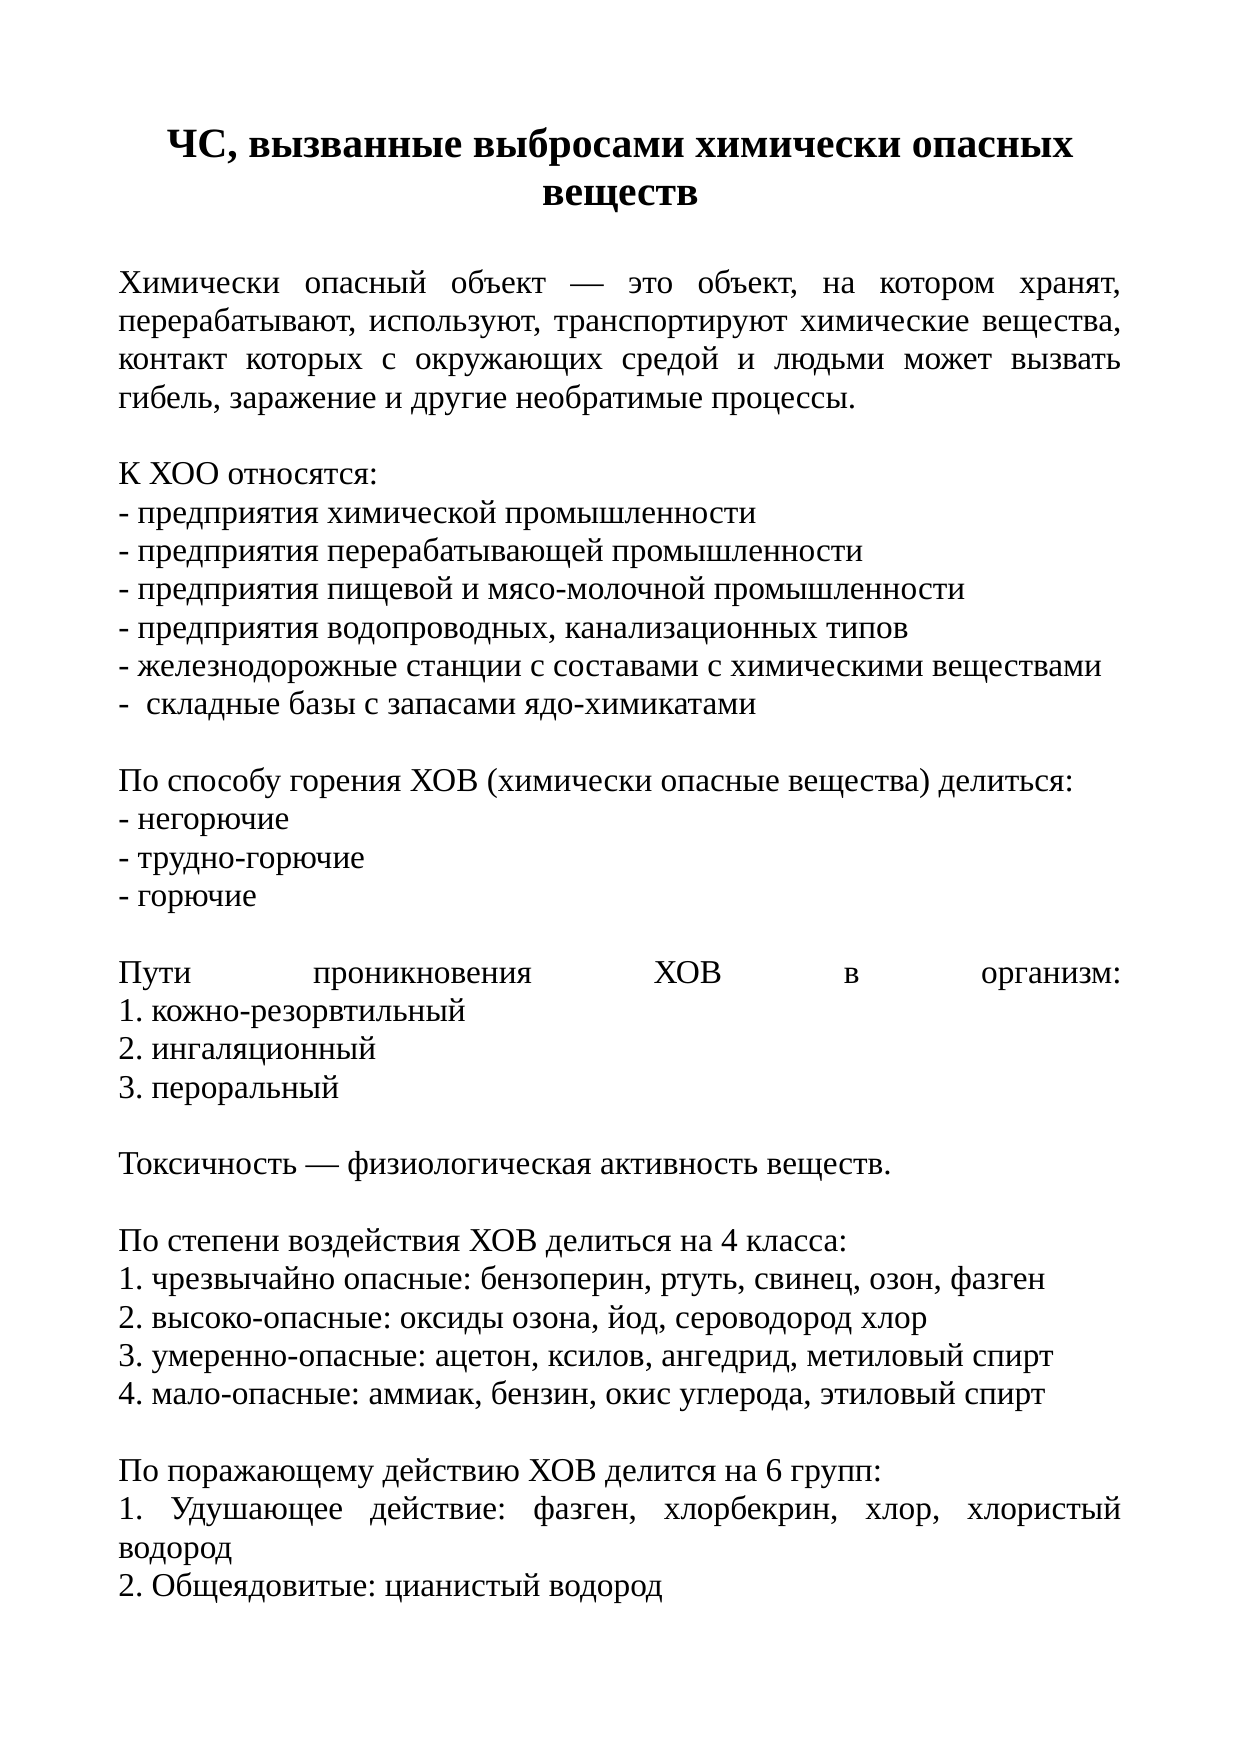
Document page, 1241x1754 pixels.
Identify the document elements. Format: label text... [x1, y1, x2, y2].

text - предприятия водопроводных, канализационных типов [118, 607, 1122, 645]
text - складные базы с запасами ядо-химикатами [118, 683, 1122, 722]
text ЧС, вызванные выбросами химически опасных веществ [118, 118, 1122, 214]
text 1. чрезвычайно опасные: бензоперин, ртуть, свинец, озон, фазген [118, 1258, 1122, 1297]
text 2. ингаляционный [118, 1028, 1122, 1067]
text 3. умеренно-опасные: ацетон, ксилов, ангедрид, метиловый спирт [118, 1335, 1122, 1373]
text - предприятия пищевой и мясо-молочной промышленности [118, 568, 1122, 607]
text Химически опасный объект — это объект, на котором хранят, перерабатывают, используют, транспортируют химические вещества, контакт которых с окружающих средой и людьми может вызвать гибель, заражение и другие необратимые процессы. [118, 262, 1122, 415]
text Пути проникновения ХОВ в организм: 1. кожно-резорвтильный [118, 952, 1122, 1028]
text По степени воздействия ХОВ делиться на 4 класса: [118, 1220, 1122, 1258]
text - трудно-горючие [118, 837, 1122, 875]
text По способу горения ХОВ (химически опасные вещества) делиться: [118, 760, 1122, 798]
text 3. пероральный [118, 1067, 1122, 1105]
text - железнодорожные станции с составами с химическими веществами [118, 645, 1122, 683]
text - горючие [118, 875, 1122, 913]
text К ХОО относятся: [118, 453, 1122, 492]
text Токсичность — физиологическая активность веществ. [118, 1143, 1122, 1182]
text 2. Общеядовитые: цианистый водород [118, 1565, 1122, 1603]
text - предприятия химической промышленности [118, 492, 1122, 530]
text 1. Удушающее действие: фазген, хлорбекрин, хлор, хлористый водород [118, 1488, 1122, 1565]
text 4. мало-опасные: аммиак, бензин, окис углерода, этиловый спирт [118, 1373, 1122, 1412]
text - предприятия перерабатывающей промышленности [118, 530, 1122, 568]
text - негорючие [118, 798, 1122, 837]
text 2. высоко-опасные: оксиды озона, йод, сероводород хлор [118, 1297, 1122, 1335]
text По поражающему действию ХОВ делится на 6 групп: [118, 1450, 1122, 1488]
